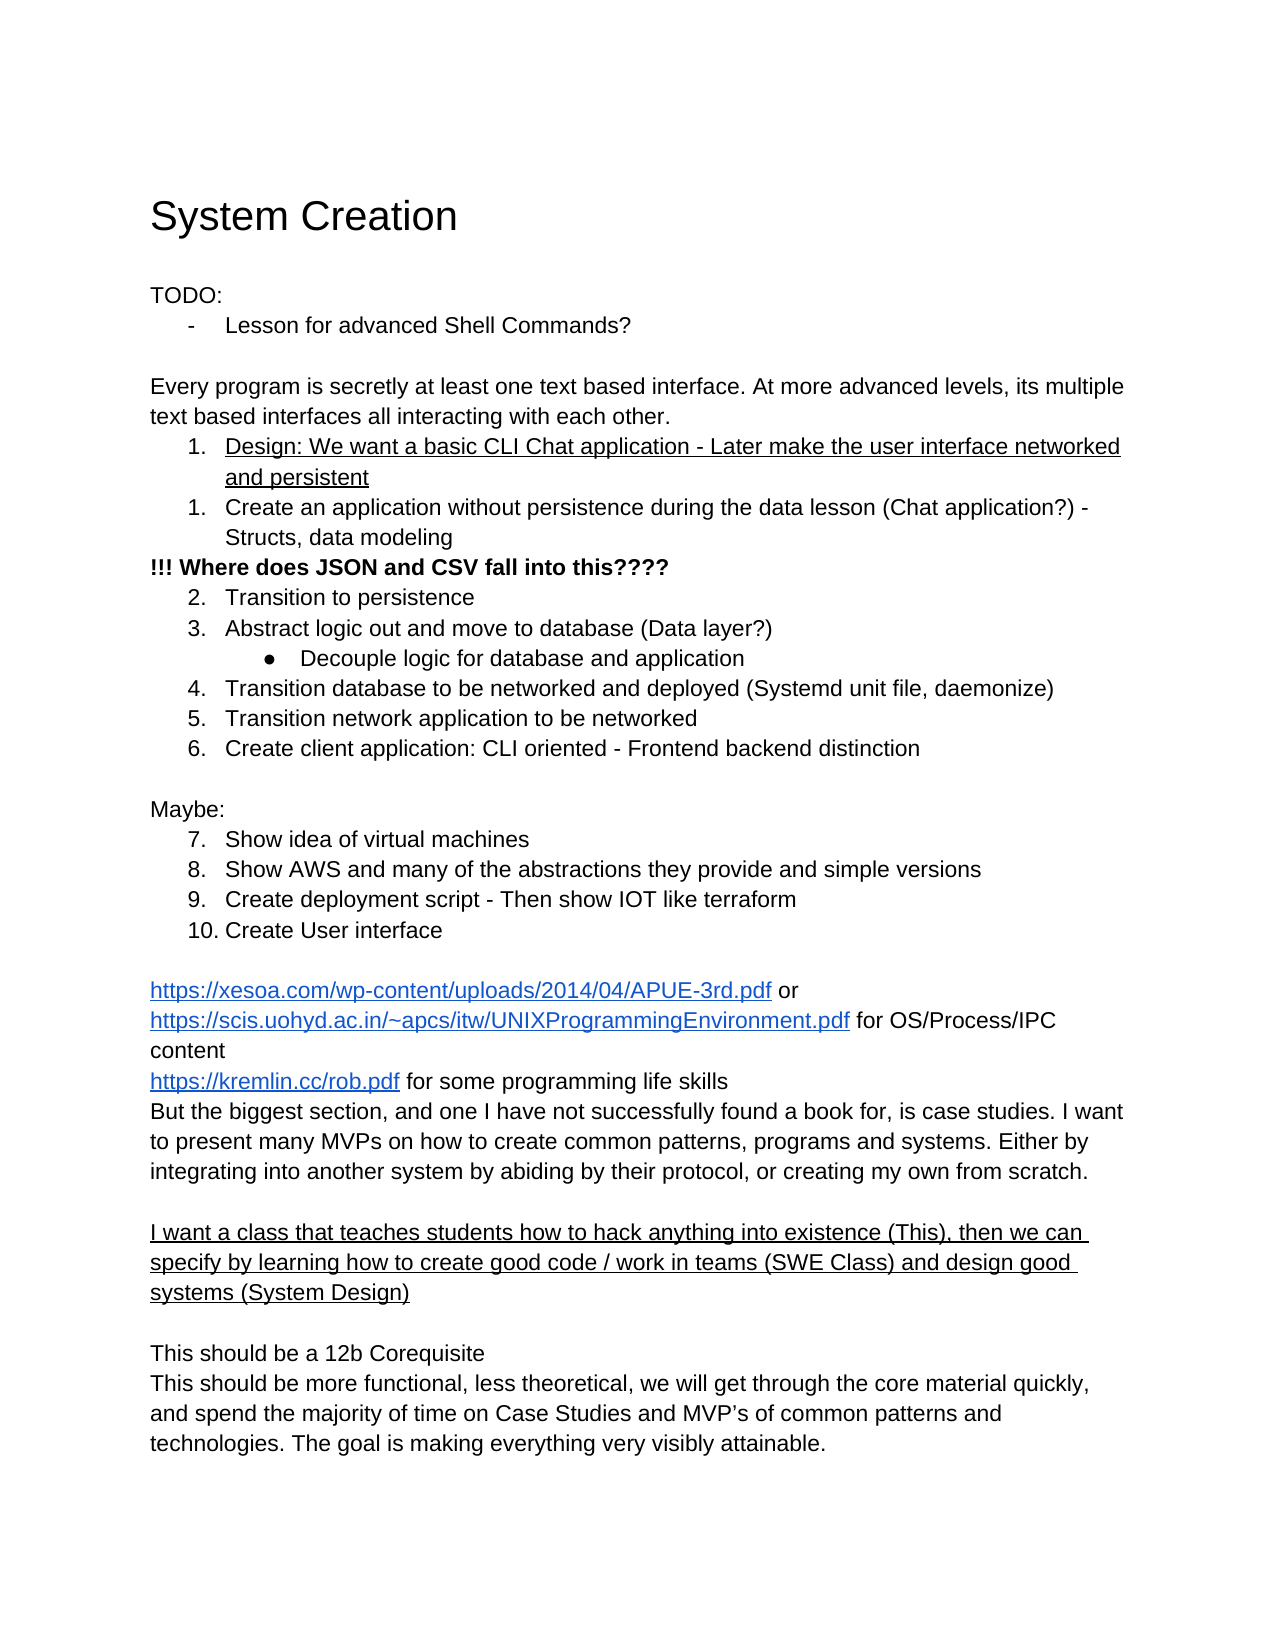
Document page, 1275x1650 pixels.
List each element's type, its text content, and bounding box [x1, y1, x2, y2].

list Transition to persistence [187, 584, 1125, 611]
text I want a class that teaches students how to hack anything into existence (This), then we can specify by learning how to create good code / work in teams (SWE Class) and design good systems (System Design) [150, 1219, 1125, 1306]
list Create an application without persistence during the data lesson (Chat application?) - Structs, data modeling [187, 494, 1125, 550]
text But the biggest section, and one I have not successfully found a book for, is case studies. I want to present many MVPs on how to create common patterns, programs and systems. Either by integrating into another system by abiding by their protocol, or creating my own from scratch. [150, 1098, 1125, 1185]
list Create deployment script - Then show IOT like terraform [187, 886, 1125, 913]
list Transition database to be networked and deployed (Systemd unit file, daemonize) [187, 675, 1125, 701]
list Transition network application to be networked [187, 705, 1125, 732]
text This should be a 12b Corequisite [150, 1339, 1125, 1366]
list Decouple logic for database and application [262, 645, 1125, 671]
text https://xesoa.com/wp-content/uploads/2014/04/APUE-3rd.pdf or https://scis.uohyd.ac.in/~apcs/itw/UNIXProgrammingEnvironment.pdf for OS/Process/IPC content [150, 977, 1125, 1064]
list Create User interface [187, 917, 1125, 943]
list Create client application: CLI oriented - Frontend backend distinction [187, 735, 1125, 762]
list Show idea of virtual machines [187, 826, 1125, 852]
list Design: We want a basic CLI Chat application - Later make the user interface networked and persistent [187, 433, 1125, 490]
text https://kremlin.cc/rob.pdf for some programming life skills [150, 1068, 1125, 1094]
text This should be more functional, less theoretical, we will get through the core material quickly, and spend the majority of time on Case Studies and MVP’s of common patterns and technologies. The goal is making everything very visibly attainable. [150, 1370, 1125, 1457]
text Every program is secretly at least one text based interface. At more advanced levels, its multiple text based interfaces all interacting with each other. [150, 373, 1125, 429]
list Lesson for advanced Shell Commands? [187, 312, 1125, 339]
text Maybe: [150, 796, 1125, 822]
subtitle System Creation [150, 192, 1125, 239]
text !!! Where does JSON and CSV fall into this???? [150, 554, 1125, 581]
list Show AWS and many of the abstractions they provide and simple versions [187, 856, 1125, 883]
text TODO: [150, 282, 1125, 309]
list Abstract logic out and move to database (Data layer?) [187, 614, 1125, 641]
